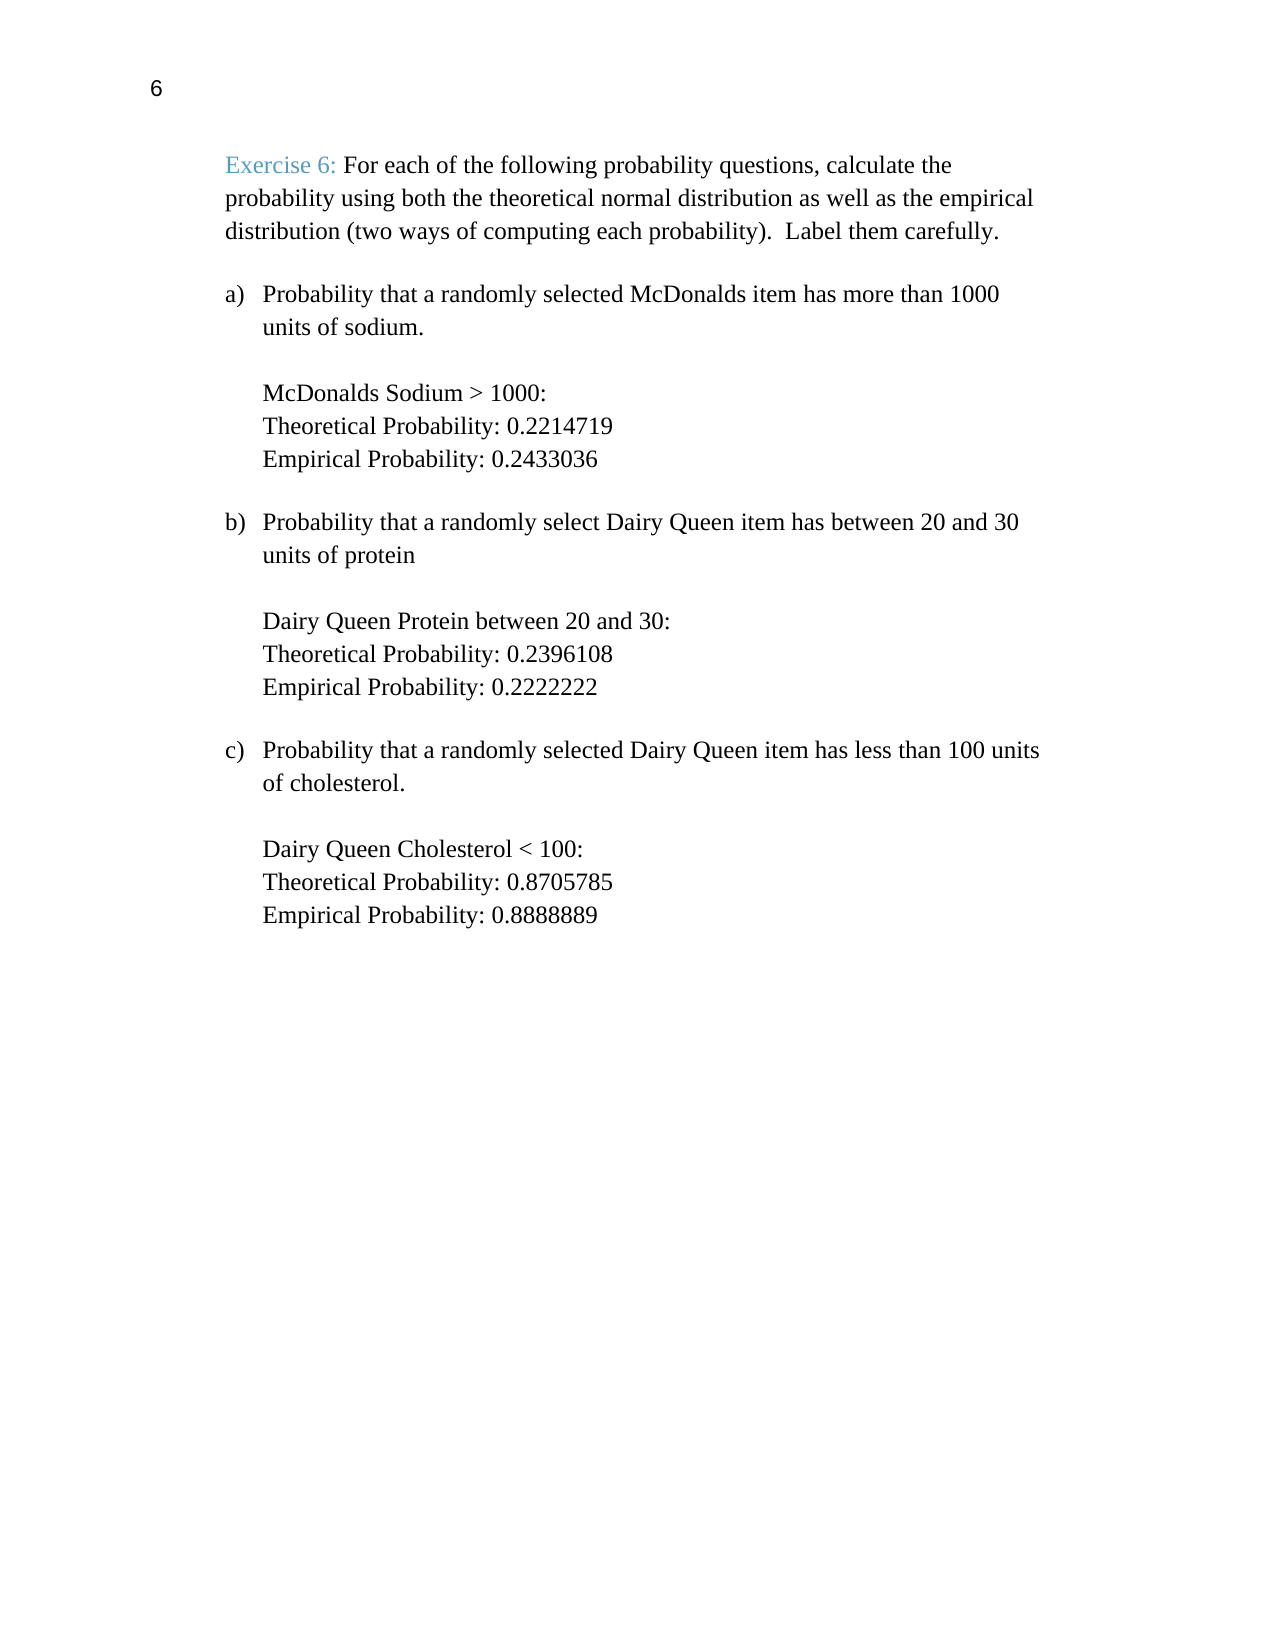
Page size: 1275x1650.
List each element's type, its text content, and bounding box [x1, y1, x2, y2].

list Empirical Probability: 0.2433036 [262, 444, 1050, 503]
list Theoretical Probability: 0.8705785 [262, 867, 1050, 896]
list Empirical Probability: 0.8888889 [262, 900, 1050, 928]
list Probability that a randomly select Dairy Queen item has between 20 and 30 units of protein Dairy Queen Protein between 20 and 30: [225, 507, 1050, 634]
list Theoretical Probability: 0.2214719 [262, 411, 1050, 440]
list Theoretical Probability: 0.2396108 [262, 639, 1050, 668]
list Probability that a randomly selected Dairy Queen item has less than 100 units of cholesterol. Dairy Queen Cholesterol < 100: [225, 735, 1050, 862]
list Empirical Probability: 0.2222222 [262, 672, 1050, 731]
list Probability that a randomly selected McDonalds item has more than 1000 units of sodium. McDonalds Sodium > 1000: [225, 279, 1050, 407]
text Exercise 6: For each of the following probability questions, calculate the probability using both the theoretical normal distribution as well as the empirical distribution (two ways of computing each probability). Label them carefully. [225, 150, 1050, 275]
